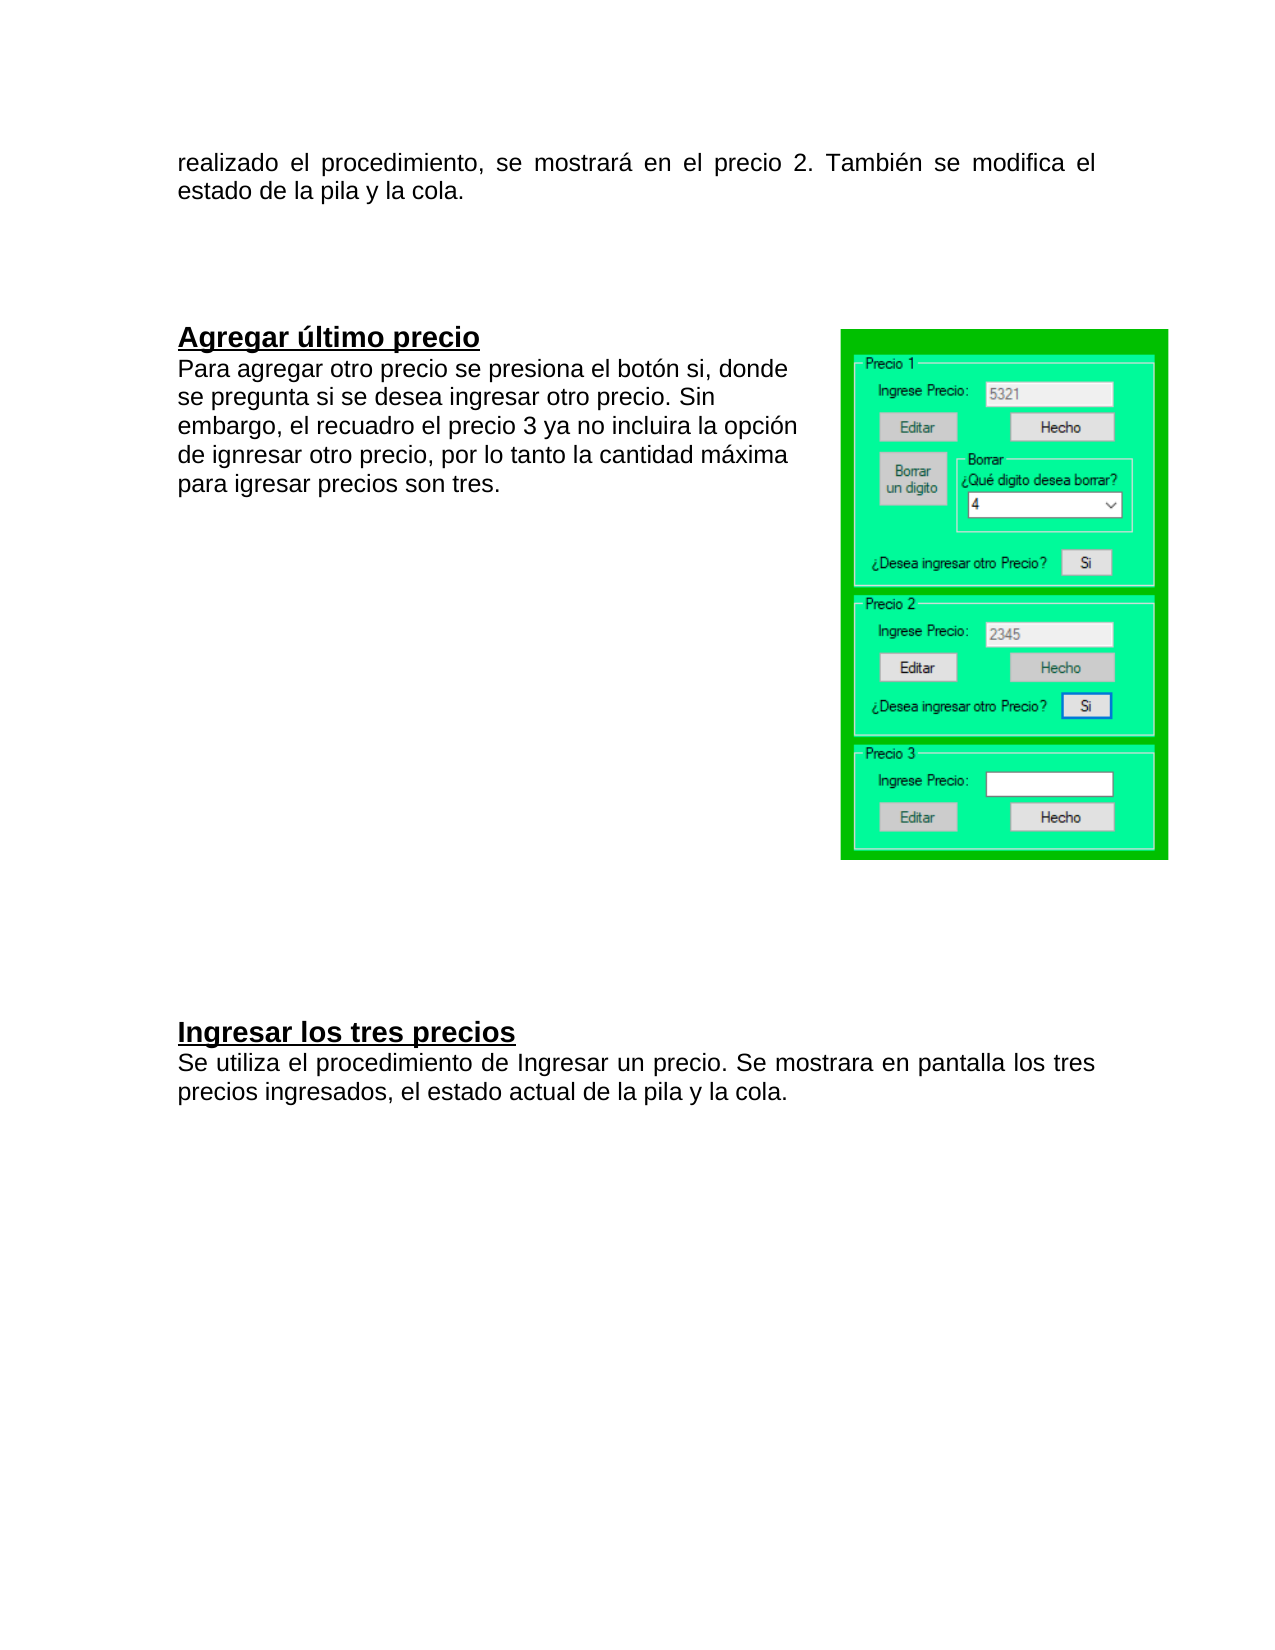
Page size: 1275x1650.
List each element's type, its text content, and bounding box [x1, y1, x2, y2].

picture [840, 329, 1169, 860]
text Ingresar los tres precios [177, 1015, 1098, 1048]
text Se utiliza el procedimiento de Ingresar un precio. Se mostrara en pantalla los tres precios ingresados, el estado actual de la pila y la cola. [177, 1048, 1098, 1106]
text Para agregar otro precio se presiona el botón si, donde se pregunta si se desea ingresar otro precio. Sin embargo, el recuadro el precio 3 ya no incluira la opción de ignresar otro precio, por lo tanto la cantidad máxima para igresar precios son tres. [177, 354, 840, 497]
text Agregar último precio [177, 320, 1098, 354]
